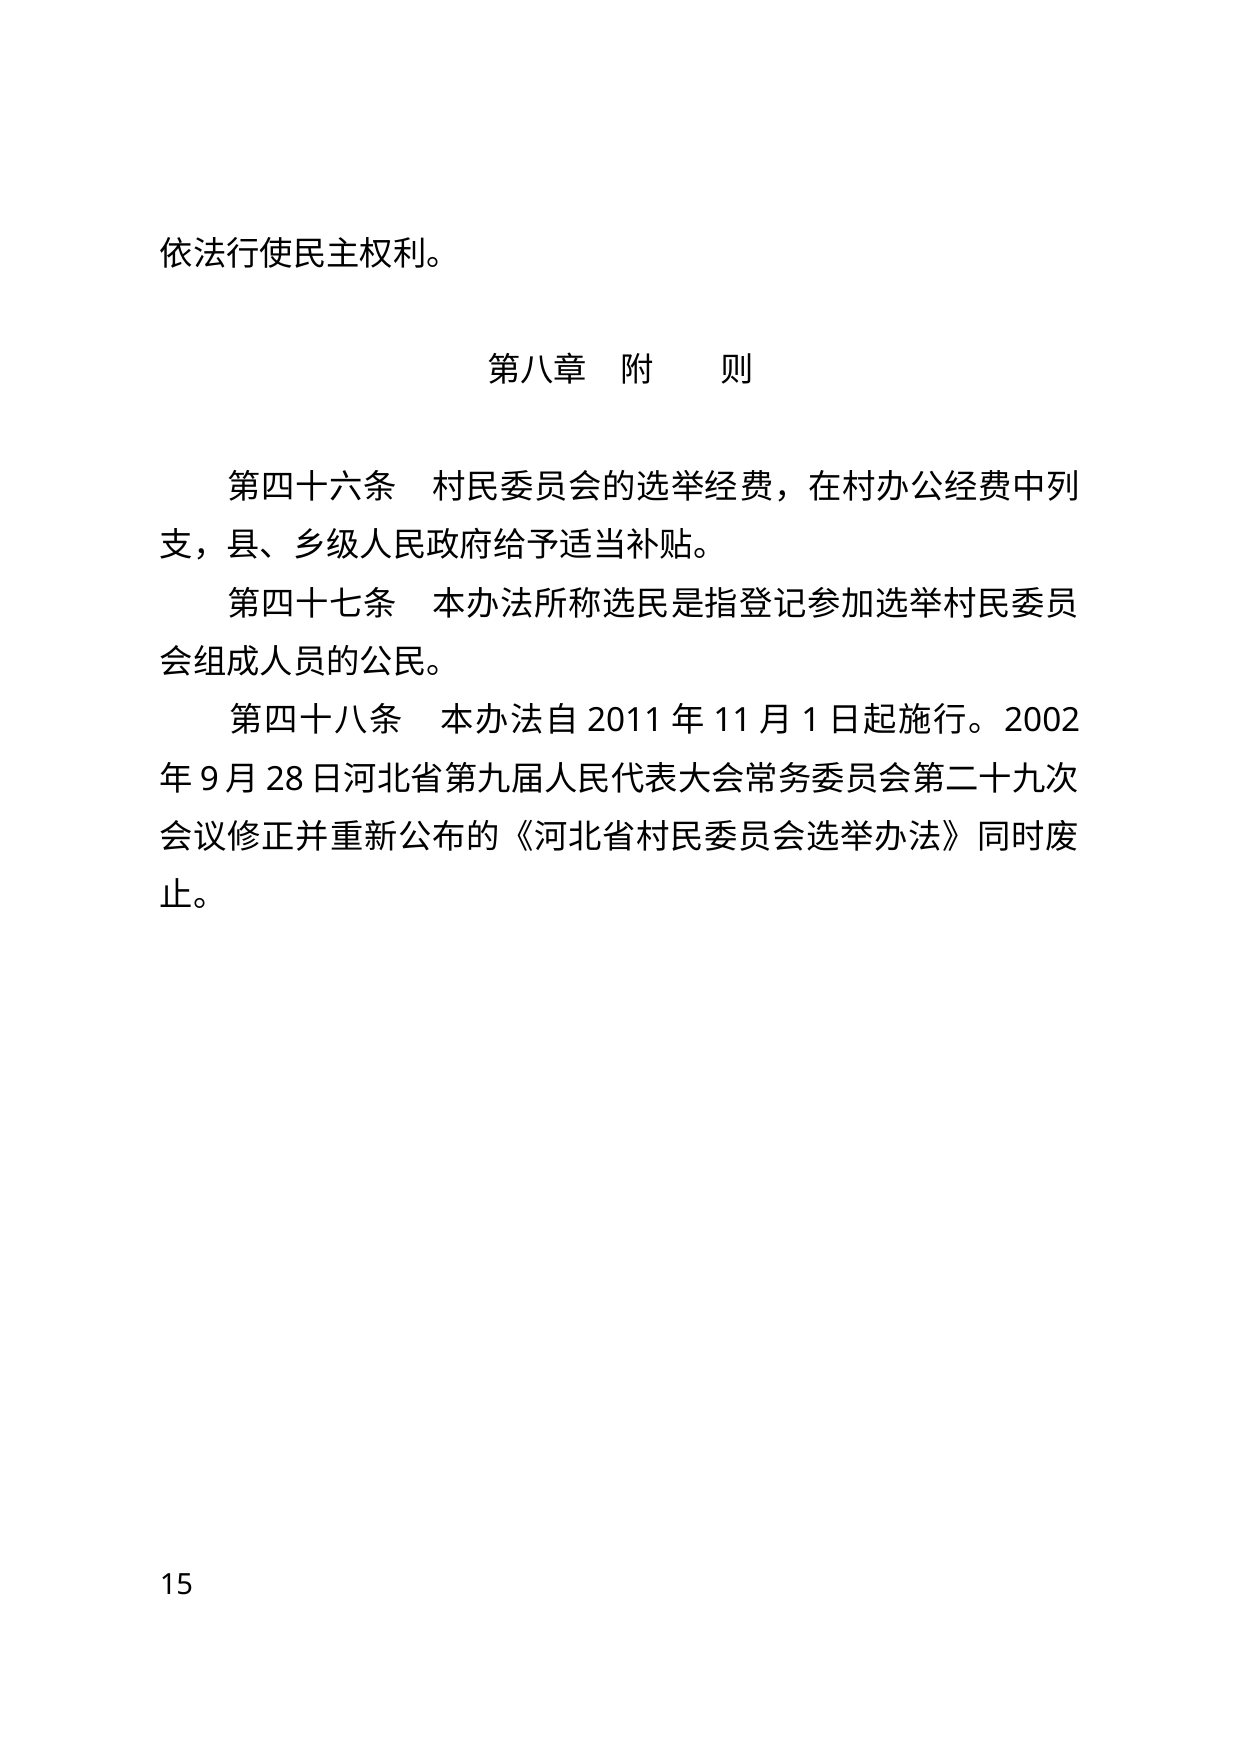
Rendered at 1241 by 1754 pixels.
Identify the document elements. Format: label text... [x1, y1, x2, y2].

text 第八章 附 则 [159, 335, 1081, 393]
text 第四十八条 本办法自2011年11月1日起施行。2002年9月28日河北省第九届人民代表大会常务委员会第二十九次会议修正并重新公布的《河北省村民委员会选举办法》同时废止。 [159, 685, 1081, 918]
text 第四十六条 村民委员会的选举经费，在村办公经费中列支，县、乡级人民政府给予适当补贴。 [159, 452, 1081, 568]
text 第四十七条 本办法所称选民是指登记参加选举村民委员会组成人员的公民。 [159, 568, 1081, 685]
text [159, 218, 1081, 277]
